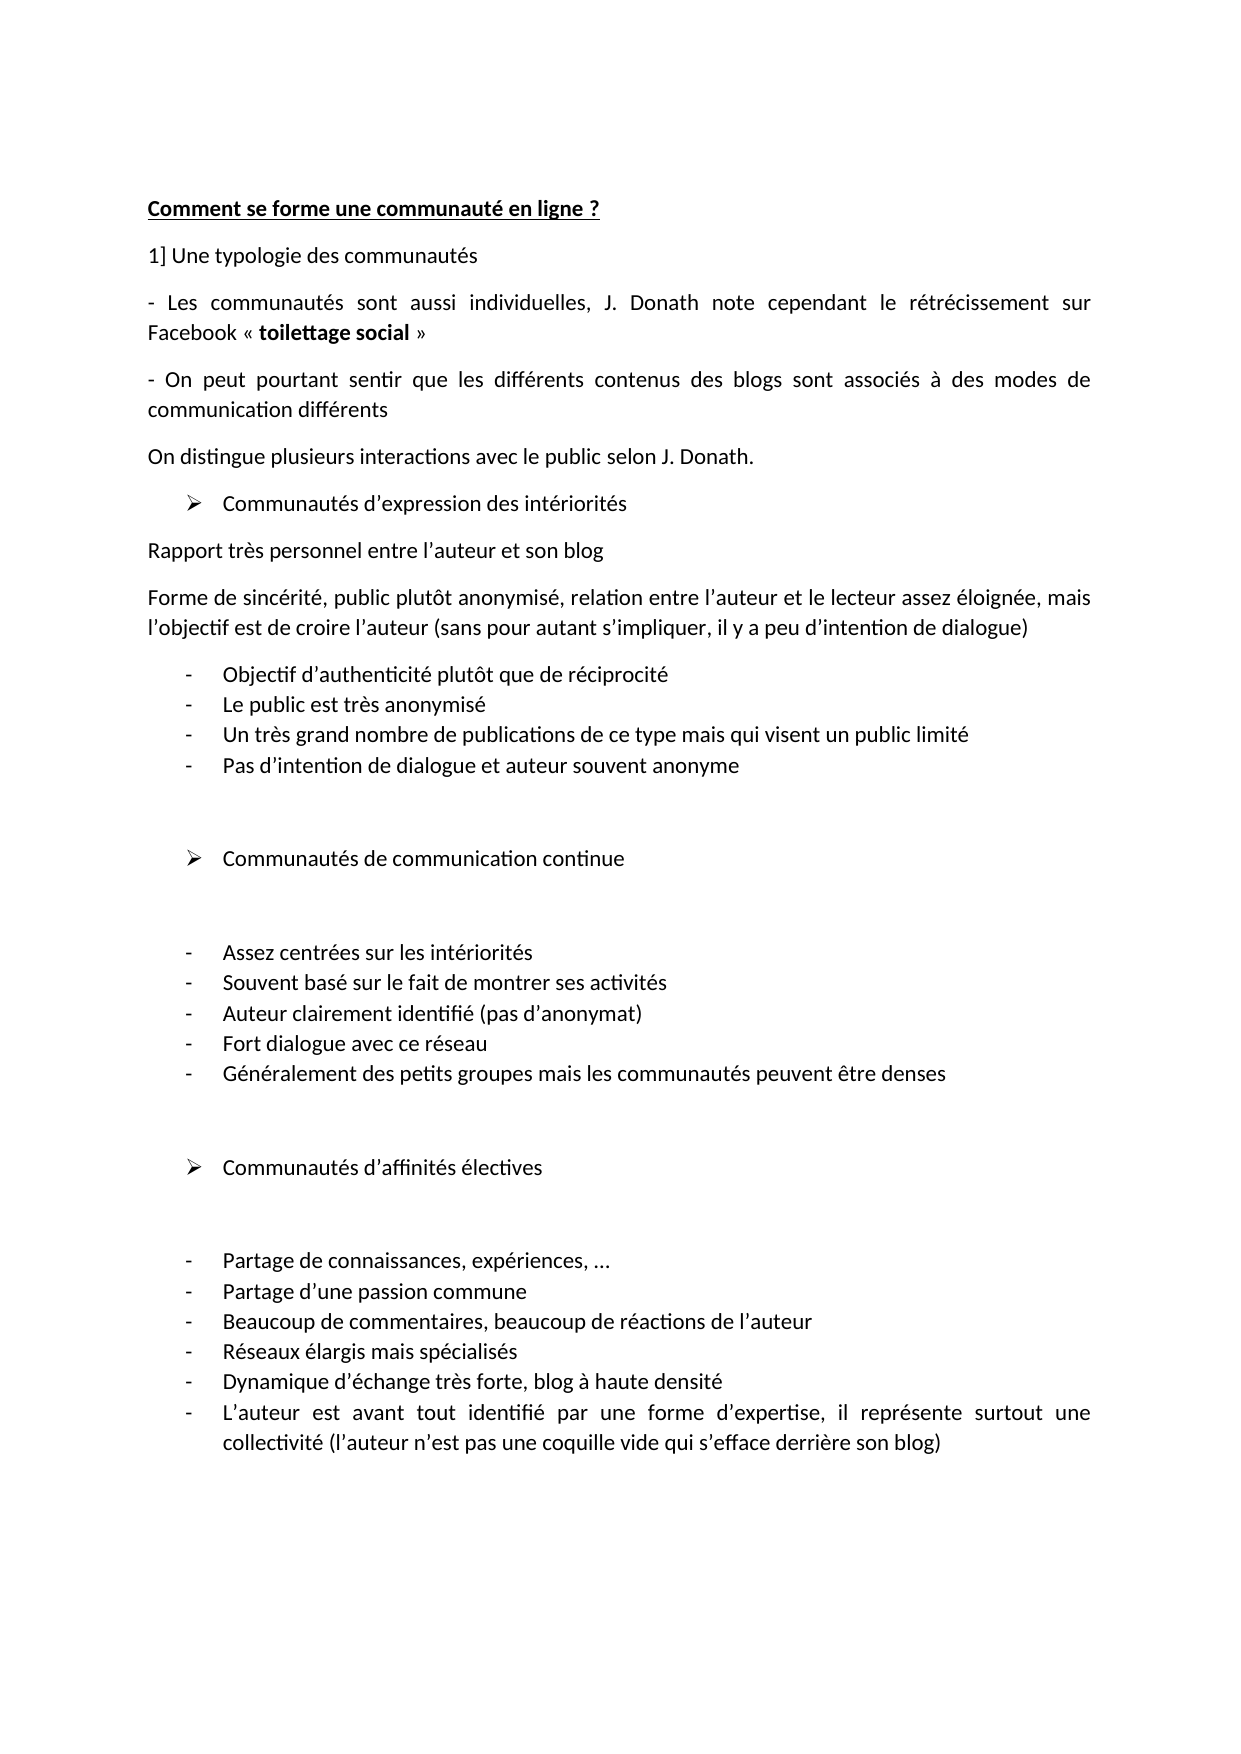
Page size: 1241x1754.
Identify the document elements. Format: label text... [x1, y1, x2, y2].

list Le public est très anonymisé [185, 690, 1093, 718]
list Communautés d’expression des intériorités [185, 489, 1093, 517]
text 1] Une typologie des communautés [148, 241, 1093, 269]
list Pas d’intention de dialogue et auteur souvent anonyme [185, 751, 1093, 779]
list Souvent basé sur le fait de montrer ses activités [185, 968, 1093, 996]
list Dynamique d’échange très forte, blog à haute densité [185, 1367, 1093, 1395]
list Un très grand nombre de publications de ce type mais qui visent un public limité [185, 721, 1093, 748]
list Communautés d’affinités électives [185, 1153, 1093, 1181]
list Communautés de communication continue [185, 844, 1093, 872]
list Partage d’une passion commune [185, 1277, 1093, 1305]
text On distingue plusieurs interactions avec le public selon J. Donath. [148, 442, 1093, 470]
text Comment se forme une communauté en ligne ? [148, 194, 1093, 222]
list Réseaux élargis mais spécialisés [185, 1337, 1093, 1365]
text - Les communautés sont aussi individuelles, J. Donath note cependant le rétrécissement sur Facebook « toilettage social » [148, 288, 1093, 346]
list L’auteur est avant tout identifié par une forme d’expertise, il représente surtout une collectivité (l’auteur n’est pas une coquille vide qui s’efface derrière son blog) [185, 1398, 1093, 1456]
list Objectif d’authenticité plutôt que de réciprocité [185, 660, 1093, 688]
list Généralement des petits groupes mais les communautés peuvent être denses [185, 1059, 1093, 1087]
text - On peut pourtant sentir que les différents contenus des blogs sont associés à des modes de communication différents [148, 365, 1093, 423]
list Auteur clairement identifié (pas d’anonymat) [185, 999, 1093, 1027]
list Beaucoup de commentaires, beaucoup de réactions de l’auteur [185, 1307, 1093, 1335]
list Partage de connaissances, expériences, … [185, 1247, 1093, 1274]
list Fort dialogue avec ce réseau [185, 1029, 1093, 1057]
text Rapport très personnel entre l’auteur et son blog [148, 536, 1093, 564]
list Assez centrées sur les intériorités [185, 938, 1093, 966]
text Forme de sincérité, public plutôt anonymisé, relation entre l’auteur et le lecteur assez éloignée, mais l’objectif est de croire l’auteur (sans pour autant s’impliquer, il y a peu d’intention de dialogue) [148, 583, 1093, 641]
